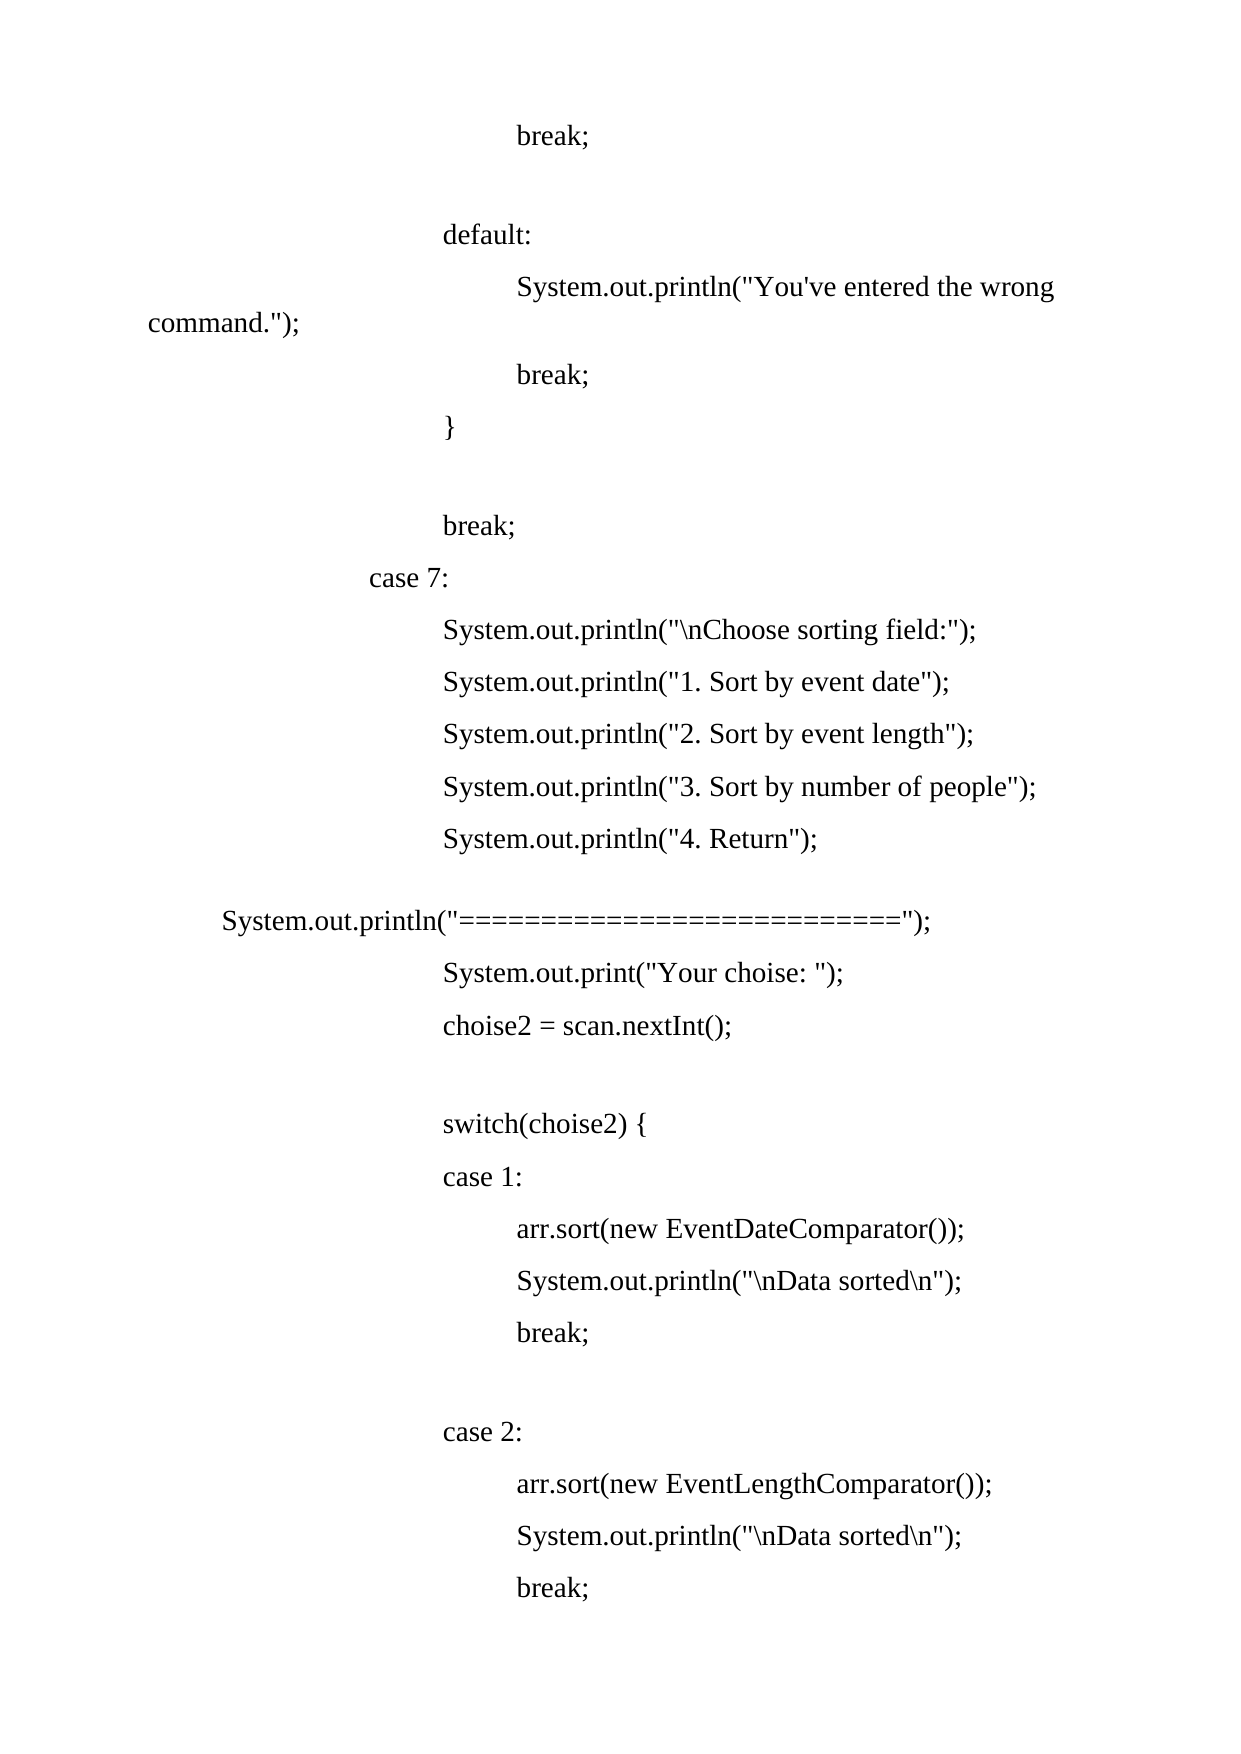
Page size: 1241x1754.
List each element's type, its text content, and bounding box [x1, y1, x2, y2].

text System.out.print("Your choise: "); [148, 955, 1122, 989]
text System.out.println("==========================="); [148, 873, 1122, 937]
text System.out.println("\nChoose sorting field:"); [148, 612, 1122, 646]
text System.out.println("3. Sort by number of people"); [148, 769, 1122, 802]
text case 7: [148, 560, 1122, 594]
text case 2: [148, 1414, 1122, 1448]
text System.out.println("\nData sorted\n"); [148, 1263, 1122, 1297]
text System.out.println("1. Sort by event date"); [148, 664, 1122, 698]
text case 1: [148, 1159, 1122, 1192]
text break; [148, 508, 1122, 541]
text default: [148, 217, 1122, 251]
text break; [148, 1315, 1122, 1349]
text System.out.println("4. Return"); [148, 821, 1122, 854]
text arr.sort(new EventLengthComparator()); [148, 1466, 1122, 1500]
text arr.sort(new EventDateComparator()); [148, 1211, 1122, 1244]
text break; [148, 357, 1122, 390]
text System.out.println("You've entered the wrong command."); [148, 269, 1122, 338]
text break; [148, 118, 1122, 152]
text System.out.println("2. Sort by event length"); [148, 717, 1122, 750]
text } [148, 409, 1122, 443]
text break; [148, 1571, 1122, 1604]
text System.out.println("\nData sorted\n"); [148, 1518, 1122, 1552]
text switch(choise2) { [148, 1106, 1122, 1140]
text choise2 = scan.nextInt(); [148, 1008, 1122, 1041]
